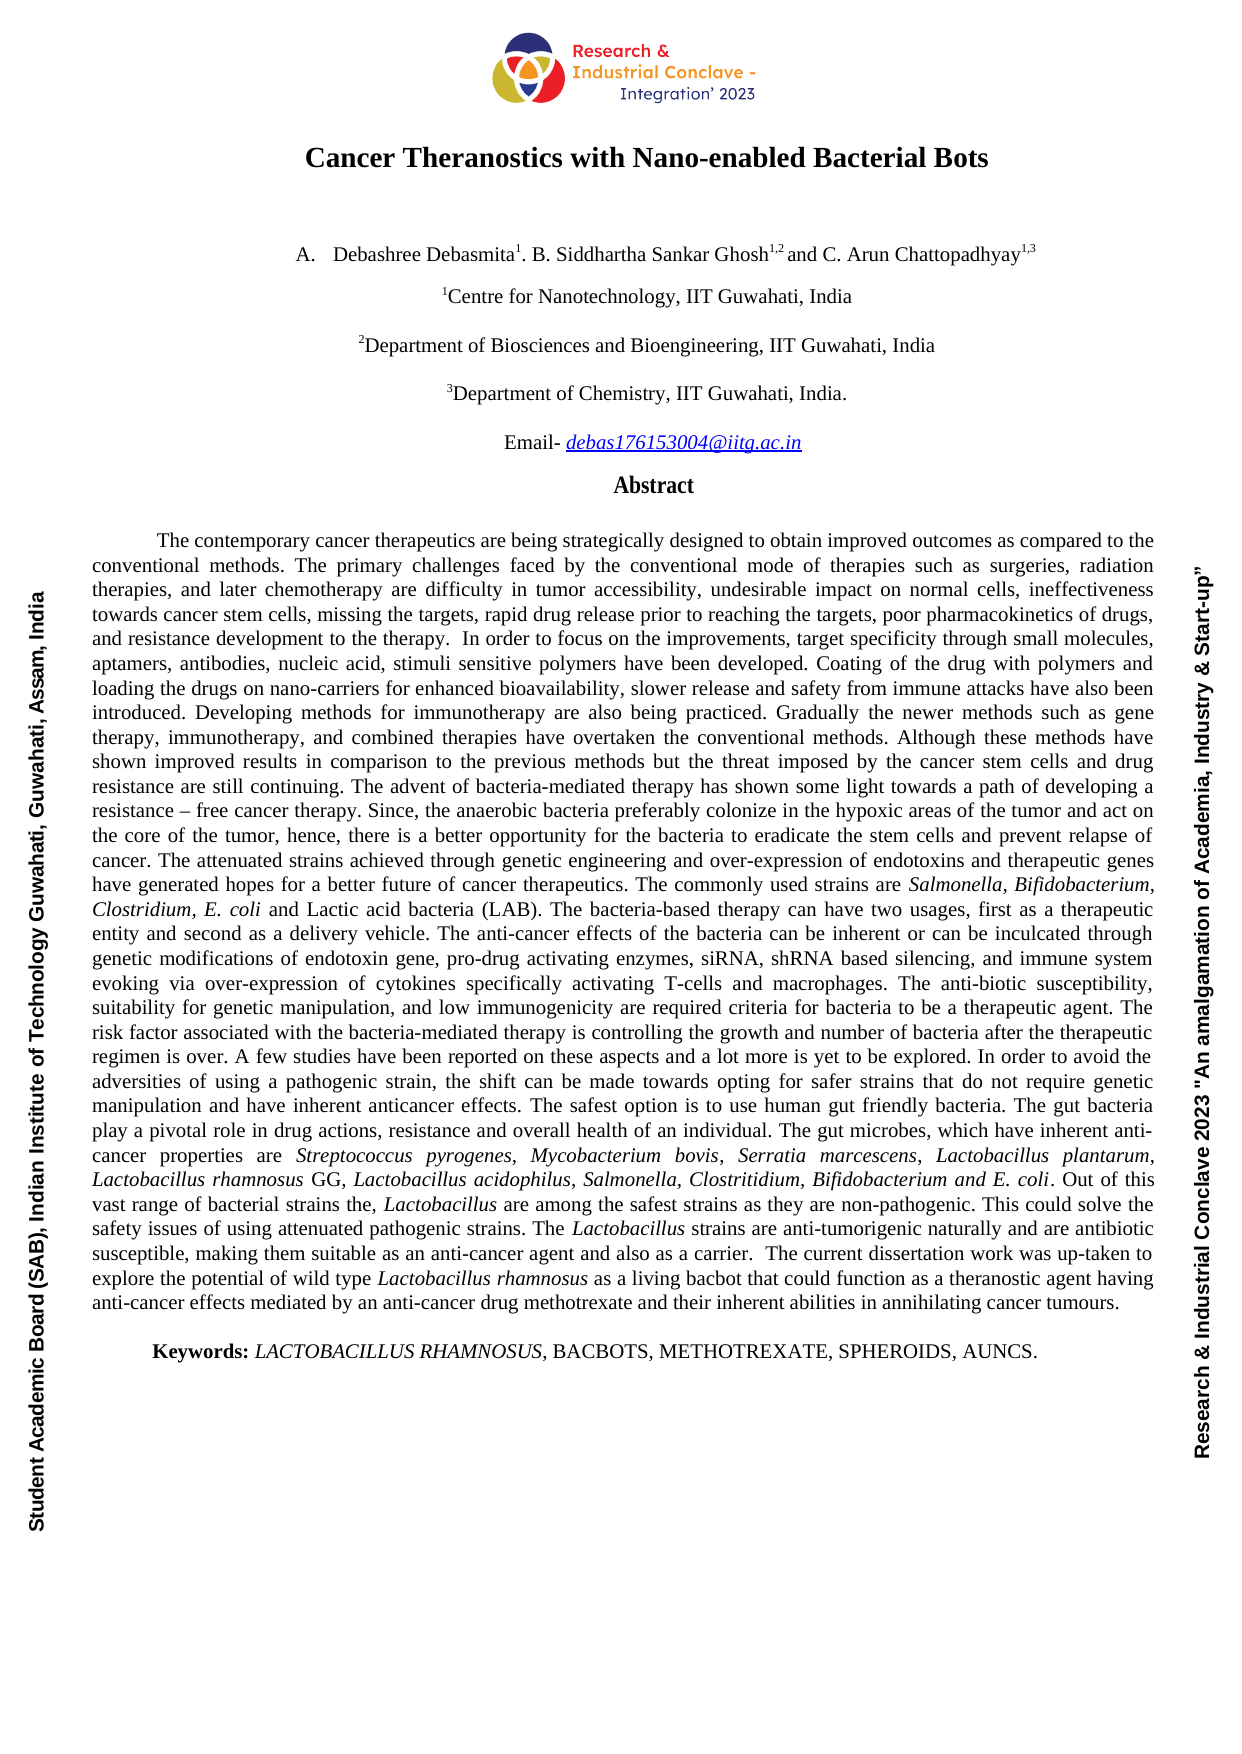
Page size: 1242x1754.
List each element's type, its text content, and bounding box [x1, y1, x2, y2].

text Email- debas176153004@iitg.ac.in [92, 429, 1155, 454]
text Cancer Theranostics with Nano-enabled Bacterial Bots [77, 140, 1217, 173]
text Keywords: LACTOBACILLUS RHAMNOSUS, BACBOTS, METHOTREXATE, SPHEROIDS, AUNCS. [77, 1339, 1217, 1363]
text Abstract [92, 479, 1155, 503]
picture [473, 17, 771, 116]
list Debashree Debasmita1. B. Siddhartha Sankar Ghosh1,2 and C. Arun Chattopadhyay1,3 [114, 242, 1217, 266]
text 3Department of Chemistry, IIT Guwahati, India. [77, 381, 1217, 405]
text 2Department of Biosciences and Bioengineering, IIT Guwahati, India [77, 333, 1217, 357]
text The contemporary cancer therapeutics are being strategically designed to obtain improved outcomes as compared to the conventional methods. The primary challenges faced by the conventional mode of therapies such as surgeries, radiation therapies, and later chemotherapy are difficulty in tumor accessibility, undesirable impact on normal cells, ineffectiveness towards cancer stem cells, missing the targets, rapid drug release prior to reaching the targets, poor pharmacokinetics of drugs, and resistance development to the therapy. In order to focus on the improvements, target specificity through small molecules, aptamers, antibodies, nucleic acid, stimuli sensitive polymers have been developed. Coating of the drug with polymers and loading the drugs on nano-carriers for enhanced bioavailability, slower release and safety from immune attacks have also been introduced. Developing methods for immunotherapy are also being practiced. Gradually the newer methods such as gene therapy, immunotherapy, and combined therapies have overtaken the conventional methods. Although these methods have shown improved results in comparison to the previous methods but the threat imposed by the cancer stem cells and drug resistance are still continuing. The advent of bacteria-mediated therapy has shown some light towards a path of developing a resistance – free cancer therapy. Since, the anaerobic bacteria preferably colonize in the hypoxic areas of the tumor and act on the core of the tumor, hence, there is a better opportunity for the bacteria to eradicate the stem cells and prevent relapse of cancer. The attenuated strains achieved through genetic engineering and over-expression of endotoxins and therapeutic genes have generated hopes for a better future of cancer therapeutics. The commonly used strains are Salmonella, Bifidobacterium, Clostridium, E. coli and Lactic acid bacteria (LAB). The bacteria-based therapy can have two usages, first as a therapeutic entity and second as a delivery vehicle. The anti-cancer effects of the bacteria can be inherent or can be inculcated through genetic modifications of endotoxin gene, pro-drug activating enzymes, siRNA, shRNA based silencing, and immune system evoking via over-expression of cytokines specifically activating T-cells and macrophages. The anti-biotic susceptibility, suitability for genetic manipulation, and low immunogenicity are required criteria for bacteria to be a therapeutic agent. The risk factor associated with the bacteria-mediated therapy is controlling the growth and number of bacteria after the therapeutic regimen is over. A few studies have been reported on these aspects and a lot more is yet to be explored. In order to avoid the adversities of using a pathogenic strain, the shift can be made towards opting for safer strains that do not require genetic manipulation and have inherent anticancer effects. The safest option is to use human gut friendly bacteria. The gut bacteria play a pivotal role in drug actions, resistance and overall health of an individual. The gut microbes, which have inherent anti-cancer properties are Streptococcus pyrogenes, Mycobacterium bovis, Serratia marcescens, Lactobacillus plantarum, Lactobacillus rhamnosus GG, Lactobacillus acidophilus, Salmonella, Clostritidium, Bifidobacterium and E. coli. Out of this vast range of bacterial strains the, Lactobacillus are among the safest strains as they are non-pathogenic. This could solve the safety issues of using attenuated pathogenic strains. The Lactobacillus strains are anti-tumorigenic naturally and are antibiotic susceptible, making them suitable as an anti-cancer agent and also as a carrier. The current dissertation work was up-taken to explore the potential of wild type Lactobacillus rhamnosus as a living bacbot that could function as a theranostic agent having anti-cancer effects mediated by an anti-cancer drug methotrexate and their inherent abilities in annihilating cancer tumours. [92, 528, 1155, 1314]
text 1Centre for Nanotechnology, IIT Guwahati, India [77, 284, 1217, 308]
